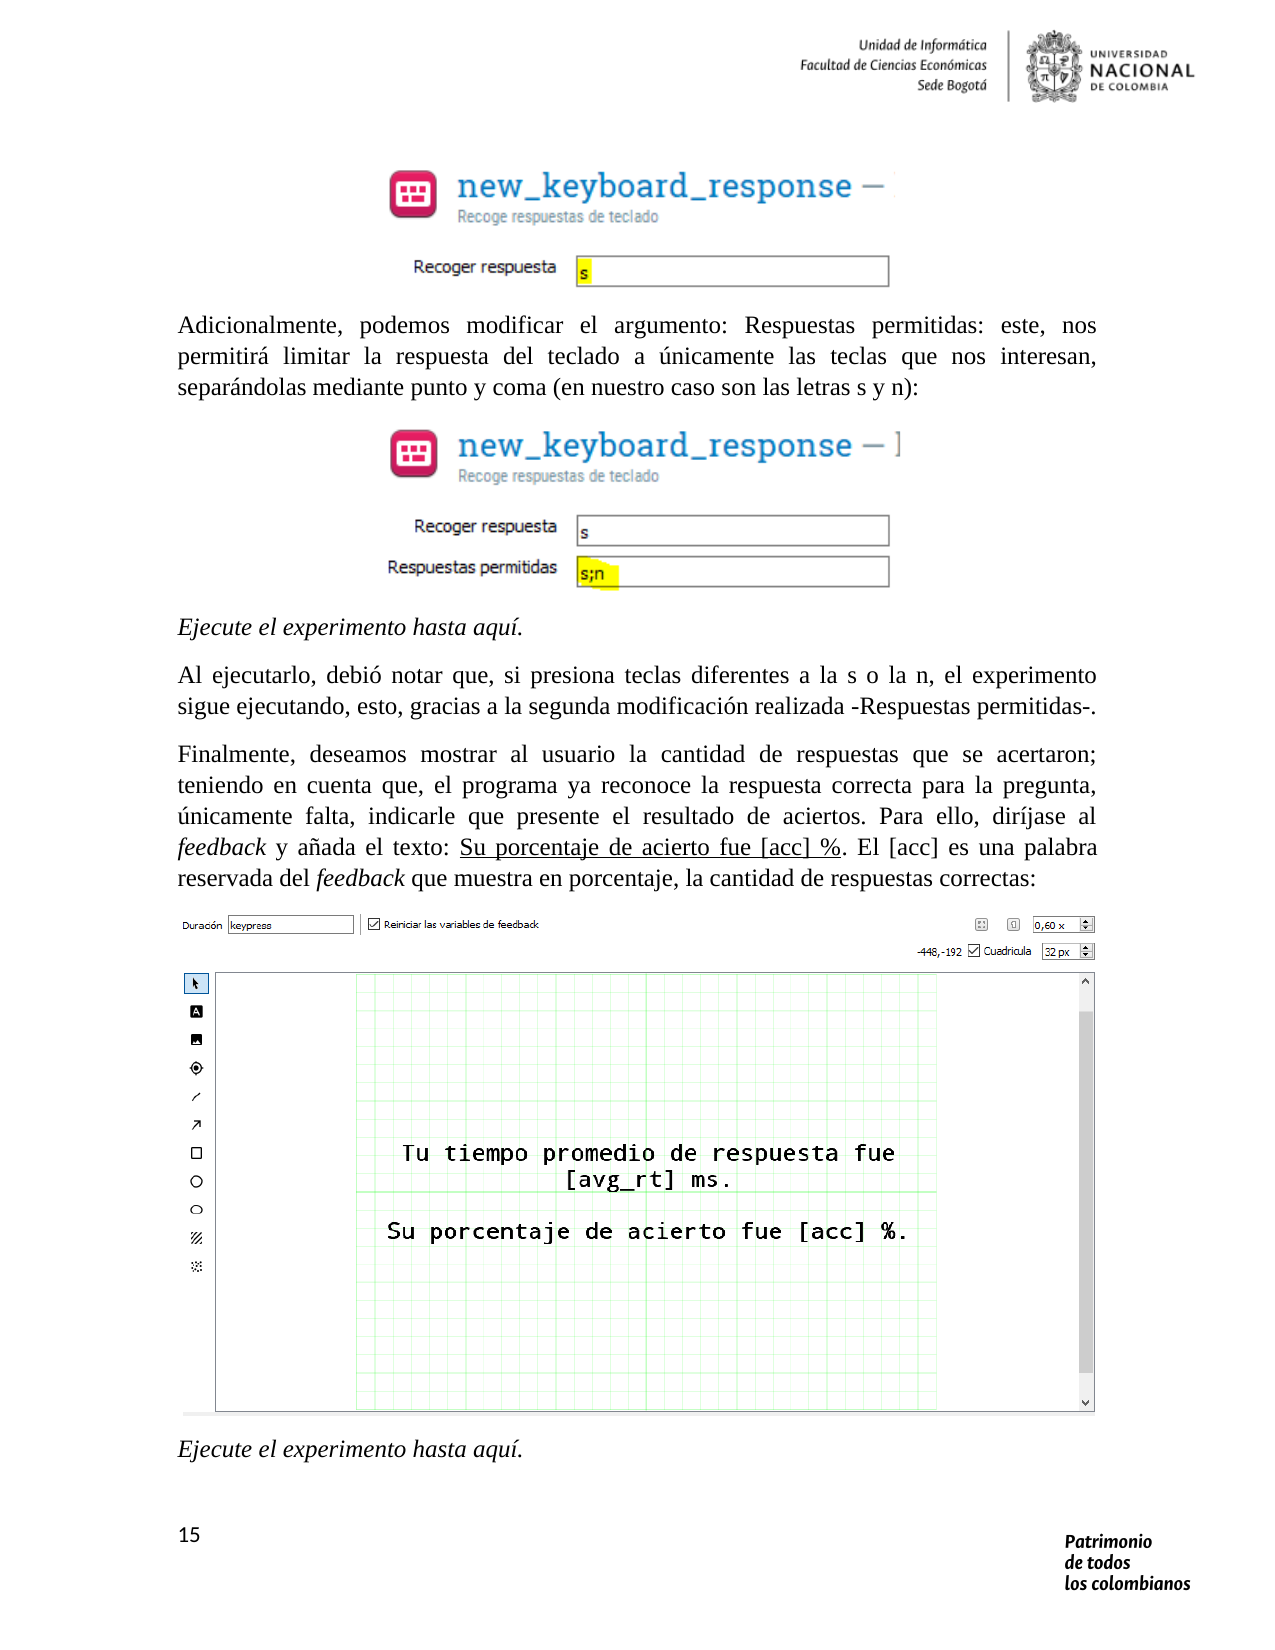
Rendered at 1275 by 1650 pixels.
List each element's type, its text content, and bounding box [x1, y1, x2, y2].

text Finalmente, deseamos mostrar al usuario la cantidad de respuestas que se acertaron; teniendo en cuenta que, el programa ya reconoce la respuesta correcta para la pregunta, únicamente falta, indicarle que presente el resultado de aciertos. Para ello, diríjase al feedback y añada el texto: Su porcentaje de acierto fue [acc] %. El [acc] es una palabra reservada del feedback que muestra en porcentaje, la cantidad de respuestas correctas: [177, 739, 1098, 892]
picture [1057, 1525, 1196, 1597]
text Ejecute el experimento hasta aquí. [177, 1434, 1098, 1463]
picture [177, 910, 1098, 1416]
text Al ejecutarlo, debió notar que, si presiona teclas diferentes a la s o la n, el experimento sigue ejecutando, esto, gracias a la segunda modificación realizada -Respuestas permitidas-. [177, 660, 1098, 720]
picture [379, 147, 896, 292]
text Adicionalmente, podemos modificar el argumento: Respuestas permitidas: este, nos permitirá limitar la respuesta del teclado a únicamente las teclas que nos interesan, separándolas mediante punto y coma (en nuestro caso son las letras s y n): [177, 310, 1098, 401]
text Ejecute el experimento hasta aquí. [177, 612, 1098, 641]
picture [795, 21, 1203, 109]
picture [375, 420, 901, 594]
